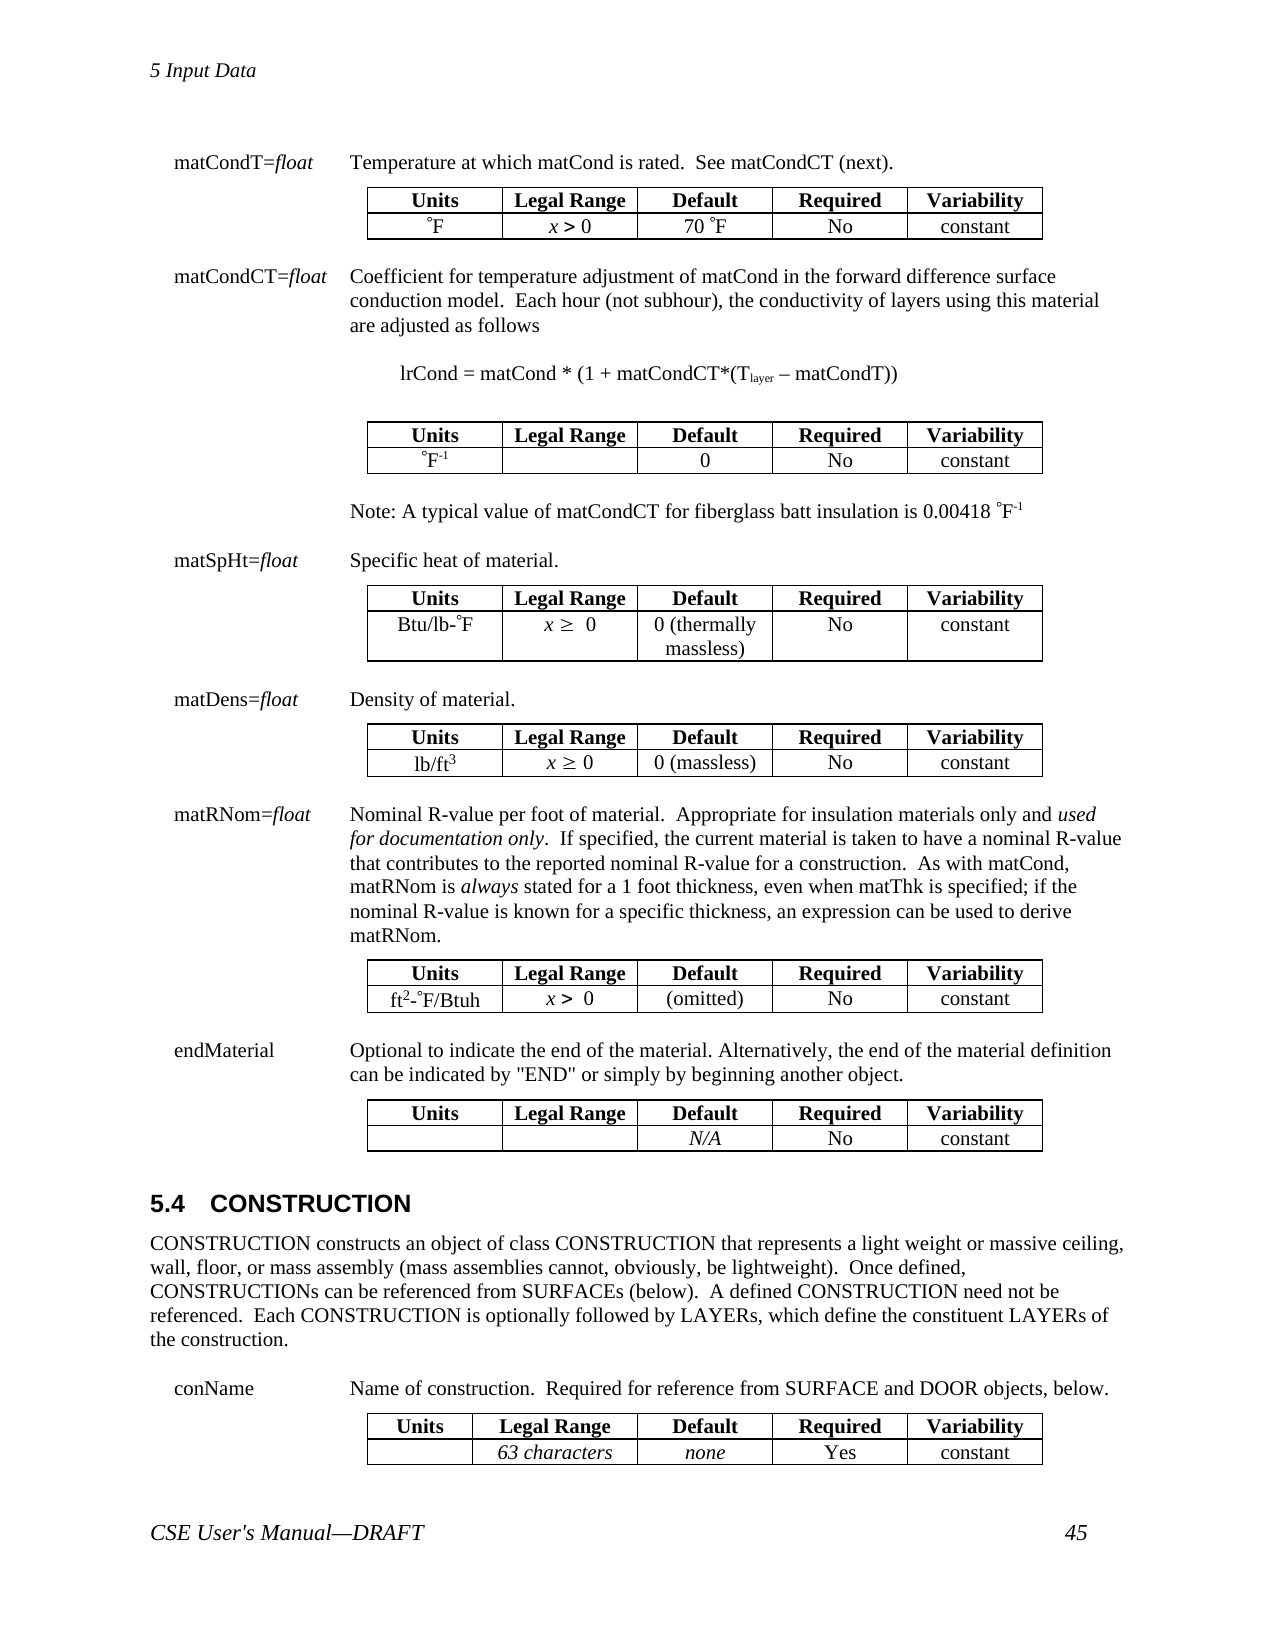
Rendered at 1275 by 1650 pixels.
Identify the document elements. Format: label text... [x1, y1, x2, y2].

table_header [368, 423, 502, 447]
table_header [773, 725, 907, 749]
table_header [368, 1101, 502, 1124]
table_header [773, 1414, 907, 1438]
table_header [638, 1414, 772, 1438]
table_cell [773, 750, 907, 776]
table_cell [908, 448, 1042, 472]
text matCondCT=float Coefficient for temperature adjustment of matCond in the forward difference surface conduction model. Each hour (not subhour), the conductivity of layers using this material are adjusted as follows lrCond = matCond * (1 + matCondCT*(Tlayer – matCondT)) [174, 264, 1125, 409]
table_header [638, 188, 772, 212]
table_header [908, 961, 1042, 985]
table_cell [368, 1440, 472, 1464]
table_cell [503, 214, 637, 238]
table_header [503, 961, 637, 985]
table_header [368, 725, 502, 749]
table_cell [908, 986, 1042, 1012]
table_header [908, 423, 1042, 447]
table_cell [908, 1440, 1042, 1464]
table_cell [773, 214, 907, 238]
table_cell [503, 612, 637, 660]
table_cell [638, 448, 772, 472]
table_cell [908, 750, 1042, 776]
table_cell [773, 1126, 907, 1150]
text CONSTRUCTION constructs an object of class CONSTRUCTION that represents a light weight or massive ceiling, wall, floor, or mass assembly (mass assemblies cannot, obviously, be lightweight). Once defined, CONSTRUCTIONs can be referenced from SURFACEs (below). A defined CONSTRUCTION need not be referenced. Each CONSTRUCTION is optionally followed by LAYERs, which define the constituent LAYERs of the construction. [150, 1231, 1125, 1351]
text matSpHt=float Specific heat of material. [174, 548, 1125, 572]
text endMaterial Optional to indicate the end of the material. Alternatively, the end of the material definition can be indicated by "END" or simply by beginning another object. [174, 1038, 1125, 1086]
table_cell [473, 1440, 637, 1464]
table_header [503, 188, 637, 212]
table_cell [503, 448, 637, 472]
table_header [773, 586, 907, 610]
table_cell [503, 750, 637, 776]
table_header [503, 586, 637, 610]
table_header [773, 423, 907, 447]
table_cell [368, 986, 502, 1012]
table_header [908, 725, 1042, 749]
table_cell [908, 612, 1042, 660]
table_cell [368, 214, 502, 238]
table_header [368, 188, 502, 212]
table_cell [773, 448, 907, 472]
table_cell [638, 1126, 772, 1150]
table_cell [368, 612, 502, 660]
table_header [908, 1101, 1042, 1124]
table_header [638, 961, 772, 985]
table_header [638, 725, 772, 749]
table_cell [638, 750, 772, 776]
subtitle CONSTRUCTION [150, 1189, 1125, 1218]
text matCondT=float Temperature at which matCond is rated. See matCondCT (next). [174, 150, 1125, 174]
text conName Name of construction. Required for reference from SURFACE and DOOR objects, below. [174, 1376, 1125, 1400]
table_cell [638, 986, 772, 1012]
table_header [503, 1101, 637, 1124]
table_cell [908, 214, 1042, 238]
text matDens=float Density of material. [174, 687, 1125, 711]
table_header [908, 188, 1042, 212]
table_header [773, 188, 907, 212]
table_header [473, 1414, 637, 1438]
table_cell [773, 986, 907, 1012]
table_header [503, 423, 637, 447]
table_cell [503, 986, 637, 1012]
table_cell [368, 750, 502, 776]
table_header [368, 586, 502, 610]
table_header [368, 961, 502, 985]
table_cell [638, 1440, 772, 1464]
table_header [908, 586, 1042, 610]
text matRNom=float Nominal R-value per foot of material. Appropriate for insulation materials only and used for documentation only. If specified, the current material is taken to have a nominal R-value that contributes to the reported nominal R-value for a construction. As with matCond, matRNom is always stated for a 1 foot thickness, even when matThk is specified; if the nominal R-value is known for a specific thickness, an expression can be used to derive matRNom. [174, 802, 1125, 947]
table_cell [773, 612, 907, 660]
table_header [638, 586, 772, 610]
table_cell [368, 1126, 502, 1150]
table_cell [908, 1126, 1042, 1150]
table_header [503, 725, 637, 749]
text Note: A typical value of matCondCT for fiberglass batt insulation is 0.00418 F-1 [174, 499, 1125, 523]
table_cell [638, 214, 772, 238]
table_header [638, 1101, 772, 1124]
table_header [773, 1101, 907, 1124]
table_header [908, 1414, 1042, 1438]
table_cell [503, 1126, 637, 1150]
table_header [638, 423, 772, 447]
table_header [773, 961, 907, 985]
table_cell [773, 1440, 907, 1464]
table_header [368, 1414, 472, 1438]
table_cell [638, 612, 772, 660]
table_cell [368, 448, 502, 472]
